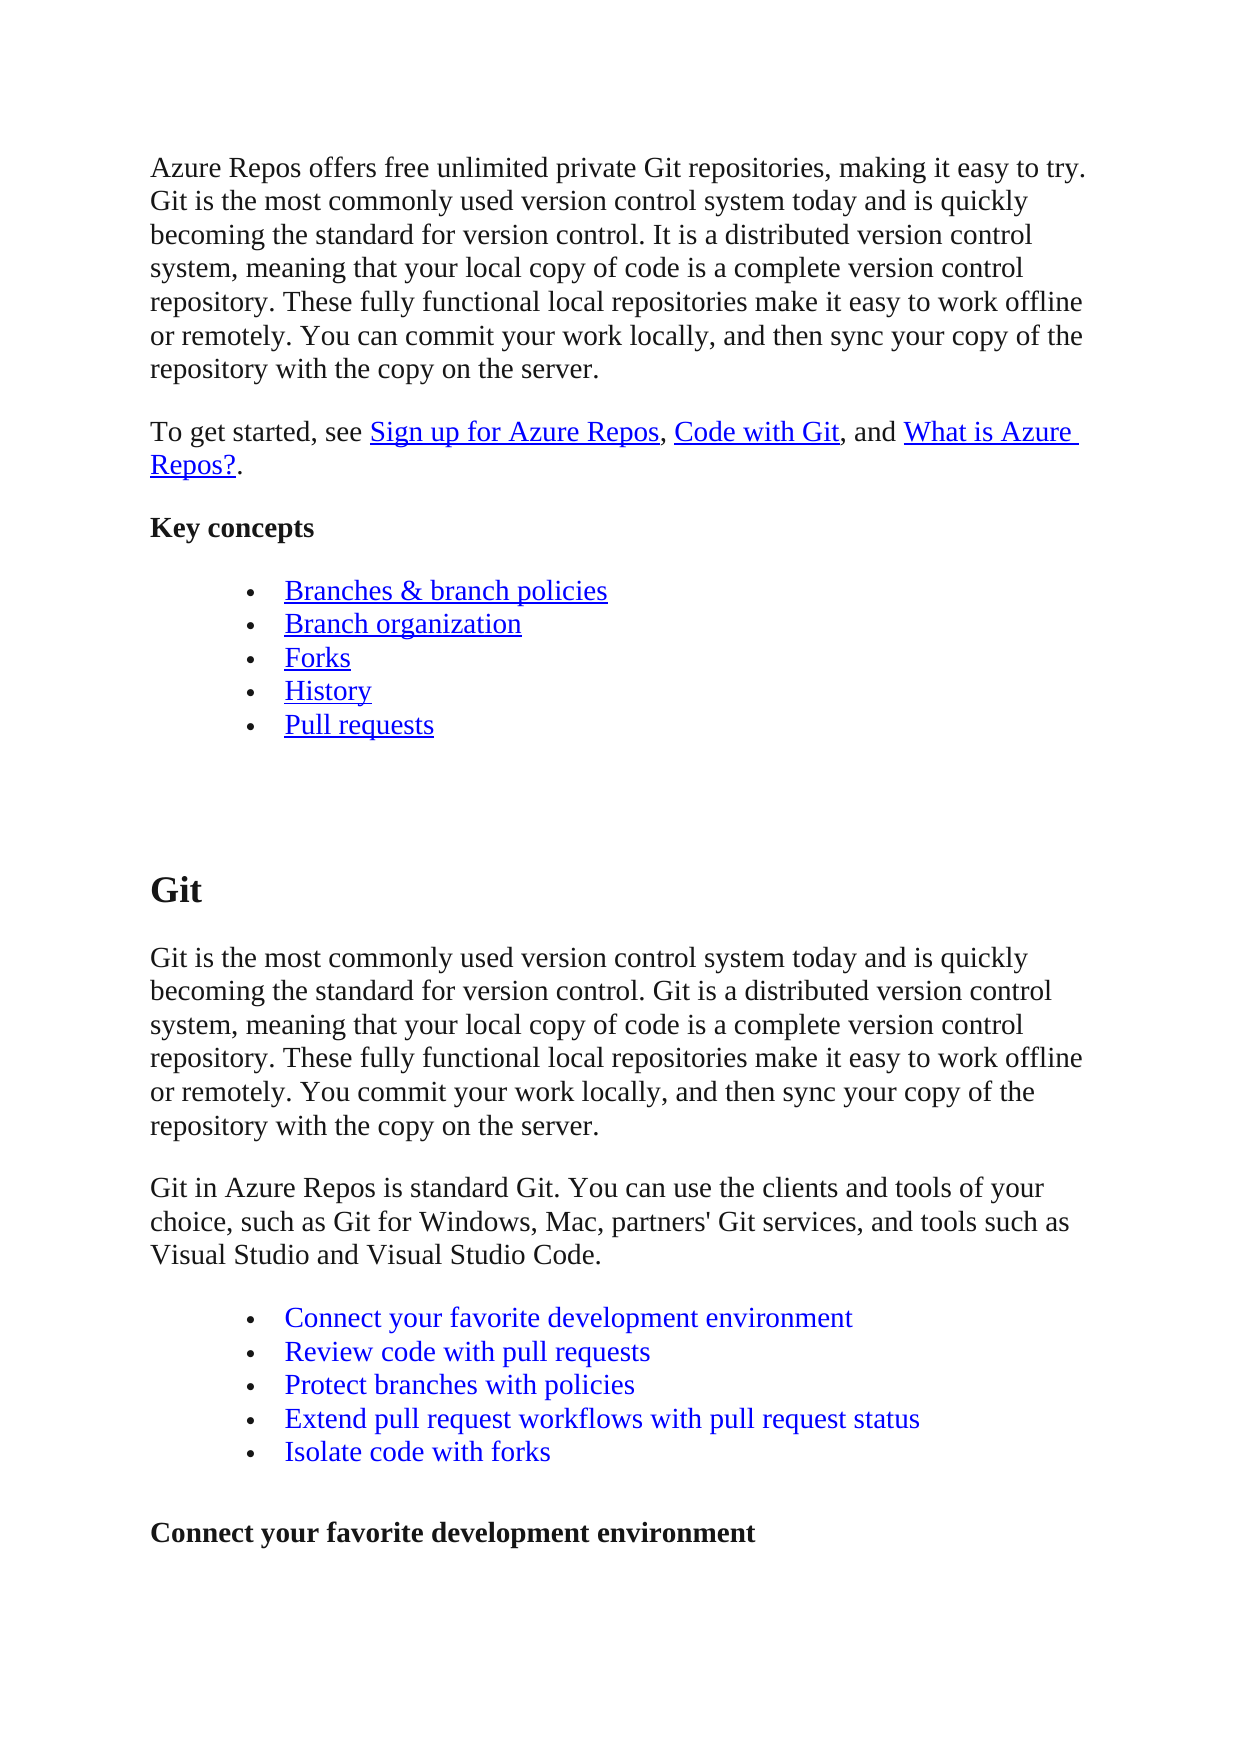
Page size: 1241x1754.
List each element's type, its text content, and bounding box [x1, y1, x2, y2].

text Key concepts [150, 510, 1090, 544]
list Review code with pull requests [247, 1334, 1090, 1367]
text Git is the most commonly used version control system today and is quickly becoming the standard for version control. Git is a distributed version control system, meaning that your local copy of code is a complete version control repository. These fully functional local repositories make it easy to work offline or remotely. You commit your work locally, and then sync your copy of the repository with the copy on the server. [150, 940, 1090, 1141]
list Extend pull request workflows with pull request status [247, 1401, 1090, 1434]
text Git in Azure Repos is standard Git. You can use the clients and tools of your choice, such as Git for Windows, Mac, partners' Git services, and tools such as Visual Studio and Visual Studio Code. [150, 1170, 1090, 1271]
list History [247, 673, 1090, 707]
list Protect branches with policies [247, 1367, 1090, 1401]
text Connect your favorite development environment [150, 1515, 1090, 1548]
text Git [150, 868, 1090, 911]
list Pull requests [247, 707, 1090, 741]
list Branches & branch policies [247, 573, 1090, 606]
list Branch organization [247, 606, 1090, 640]
list Isolate code with forks [247, 1434, 1090, 1468]
list Connect your favorite development environment [247, 1300, 1090, 1334]
list Forks [247, 640, 1090, 673]
text To get started, see Sign up for Azure Repos, Code with Git, and What is Azure Repos?. [150, 414, 1090, 481]
text Azure Repos offers free unlimited private Git repositories, making it easy to try. Git is the most commonly used version control system today and is quickly becoming the standard for version control. It is a distributed version control system, meaning that your local copy of code is a complete version control repository. These fully functional local repositories make it easy to work offline or remotely. You can commit your work locally, and then sync your copy of the repository with the copy on the server. [150, 150, 1090, 385]
